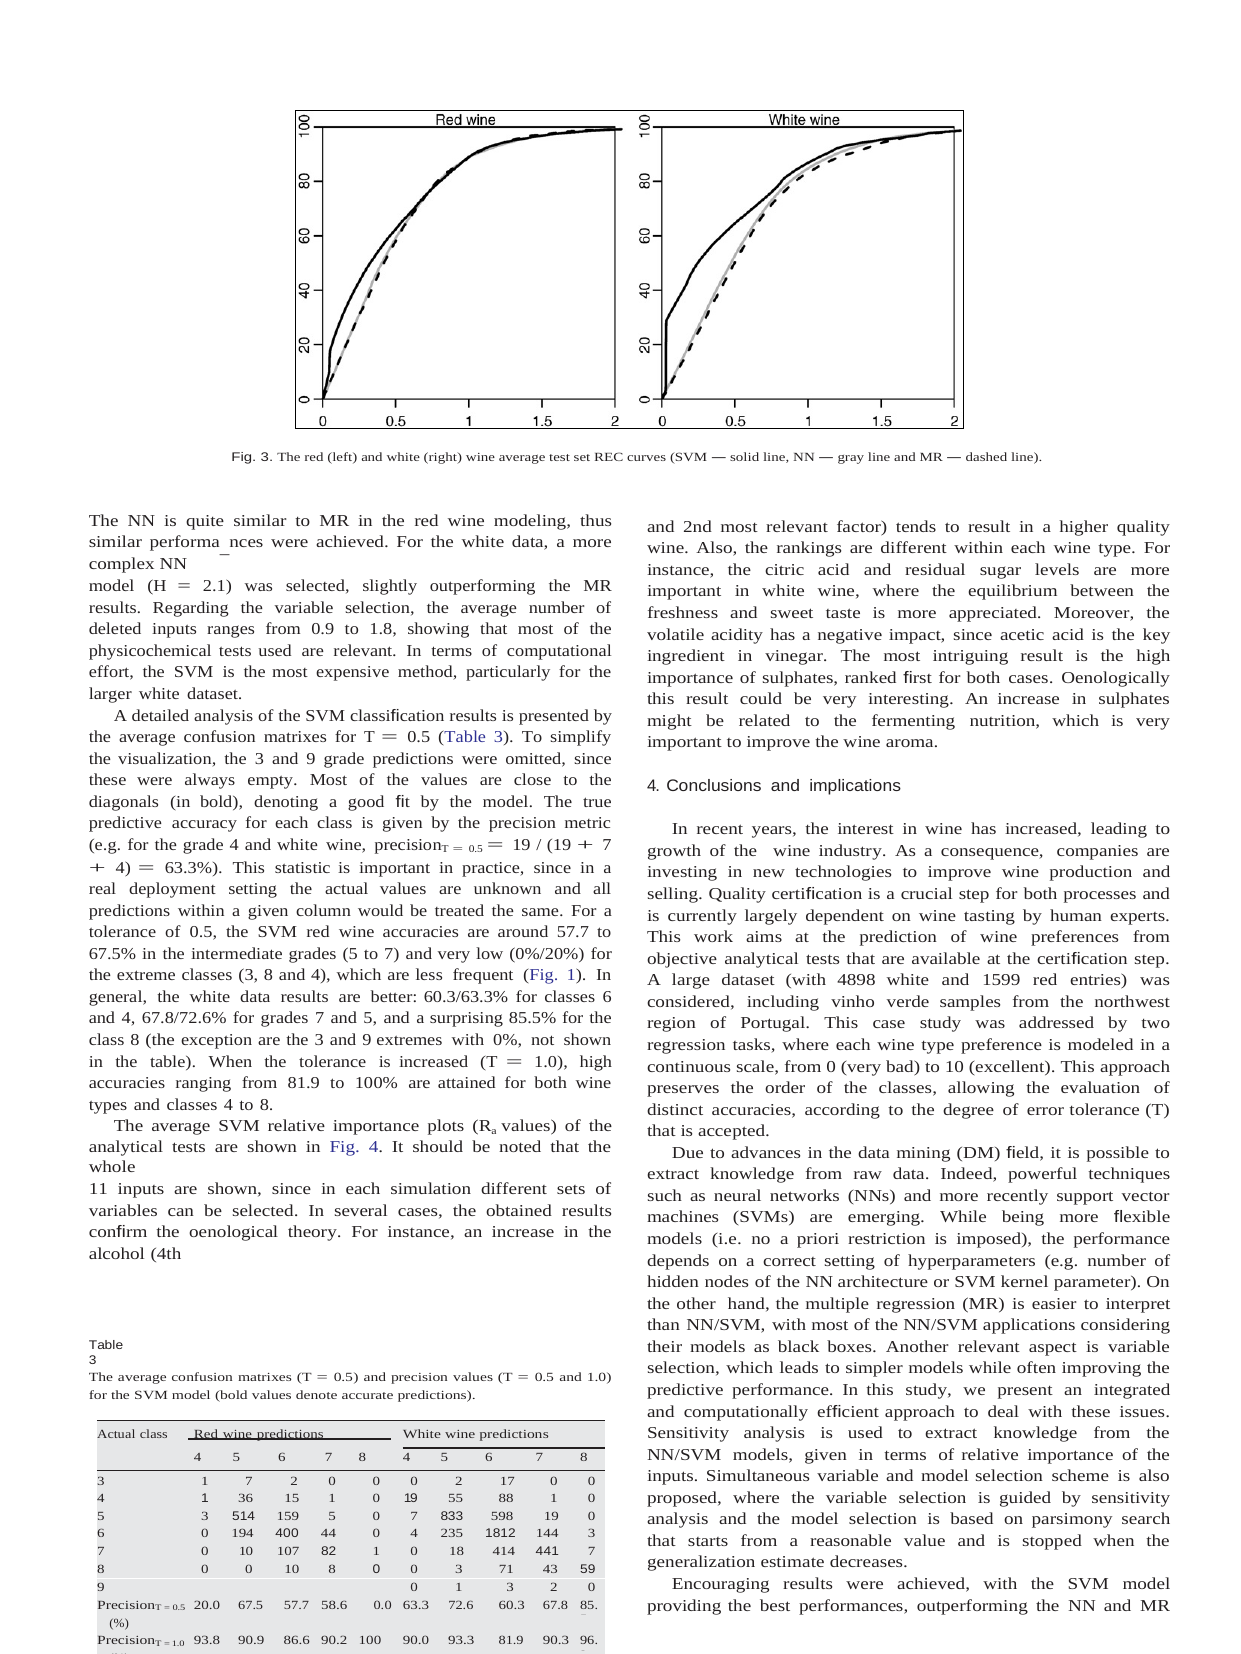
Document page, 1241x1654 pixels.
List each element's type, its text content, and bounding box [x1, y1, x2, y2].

text 11 inputs are shown, since in each simulation different sets of variables can be selected. In several cases, the obtained results conﬁrm the oenological theory. For instance, an increase in the alcohol (4th [88, 1179, 612, 1263]
picture [296, 111, 963, 428]
text and 2nd most relevant factor) tends to result in a higher quality wine. Also, the rankings are different within each wine type. For instance, the citric acid and residual sugar levels are more important in white wine, where the equilibrium between the freshness and sweet taste is more appreciated. Moreover, the volatile acidity has a negative impact, since acetic acid is the key ingredient in vinegar. The most intriguing result is the high importance of sulphates, ranked ﬁrst for both cases. Oenologically this result could be very interesting. An increase in sulphates might be related to the fermenting nutrition, which is very important to improve the wine aroma. [647, 517, 1170, 751]
text The average SVM relative importance plots (Ra values) of the analytical tests are shown in Fig. 4. It should be noted that the whole [88, 1116, 612, 1176]
text In recent years, the interest in wine has increased, leading to growth of the wine industry. As a consequence, companies are investing in new technologies to improve wine production and selling. Quality certiﬁcation is a crucial step for both processes and is currently largely dependent on wine tasting by human experts. This work aims at the prediction of wine preferences from objective analytical tests that are available at the certiﬁcation step. A large dataset (with 4898 white and 1599 red entries) was considered, including vinho verde samples from the northwest region of Portugal. This case study was addressed by two regression tasks, where each wine type preference is modeled in a continuous scale, from 0 (very bad) to 10 (excellent). This approach preserves the order of the classes, allowing the evaluation of distinct accuracies, according to the degree of error tolerance (T) that is accepted. [647, 819, 1170, 1140]
list Conclusions and implications [647, 776, 902, 795]
text model (H = 2.1) was selected, slightly outperforming the MR results. Regarding the variable selection, the average number of deleted inputs ranges from 0.9 to 1.8, showing that most of the physicochemical tests used are relevant. In terms of computational effort, the SVM is the most expensive method, particularly for the larger white dataset. [88, 576, 612, 703]
text A detailed analysis of the SVM classiﬁcation results is presented by the average confusion matrixes for T = 0.5 (Table 3). To simplify the visualization, the 3 and 9 grade predictions were omitted, since these were always empty. Most of the values are close to the diagonals (in bold), denoting a good ﬁt by the model. The true predictive accuracy for each class is given by the precision metric (e.g. for the grade 4 and white wine, precisionT = 0.5 = 19 / (19 + 7 + 4) = 63.3%). This statistic is important in practice, since in a real deployment setting the actual values are unknown and all predictions within a given column would be treated the same. For a tolerance of 0.5, the SVM red wine accuracies are around 57.7 to 67.5% in the intermediate grades (5 to 7) and very low (0%/20%) for the extreme classes (3, 8 and 4), which are less frequent (Fig. 1). In general, the white data results are better: 60.3/63.3% for classes 6 and 4, 67.8/72.6% for grades 7 and 5, and a surprising 85.5% for the class 8 (the exception are the 3 and 9 extremes with 0%, not shown in the table). When the tolerance is increased (T = 1.0), high accuracies ranging from 81.9 to 100% are attained for both wine types and classes 4 to 8. [88, 705, 612, 1114]
text The average confusion matrixes (T = 0.5) and precision values (T = 0.5 and 1.0) for the SVM model (bold values denote accurate predictions). [88, 1370, 613, 1402]
text Table 3 [88, 1338, 133, 1367]
text Encouraging results were achieved, with the SVM model providing the best performances, outperforming the NN and MR techniques, [647, 1574, 1170, 1614]
text The NN is quite similar to MR in the red wine modeling, thus similar performa_nces were achieved. For the white data, a more complex NN [88, 508, 612, 574]
text Fig. 3. The red (left) and white (right) wine average test set REC curves (SVM — solid line, NN — gray line and MR — dashed line). [231, 448, 1182, 465]
text Due to advances in the data mining (DM) ﬁeld, it is possible to extract knowledge from raw data. Indeed, powerful techniques such as neural networks (NNs) and more recently support vector machines (SVMs) are emerging. While being more ﬂexible models (i.e. no a priori restriction is imposed), the performance depends on a correct setting of hyperparameters (e.g. number of hidden nodes of the NN architecture or SVM kernel parameter). On the other hand, the multiple regression (MR) is easier to interpret than NN/SVM, with most of the NN/SVM applications considering their models as black boxes. Another relevant aspect is variable selection, which leads to simpler models while often improving the predictive performance. In this study, we present an integrated and computationally efﬁcient approach to deal with these issues. Sensitivity analysis is used to extract knowledge from the NN/SVM models, given in terms of relative importance of the inputs. Simultaneous variable and model selection scheme is also proposed, where the variable selection is guided by sensitivity analysis and the model selection is based on parsimony search that starts from a reasonable value and is stopped when the generalization estimate decreases. [647, 1143, 1170, 1571]
